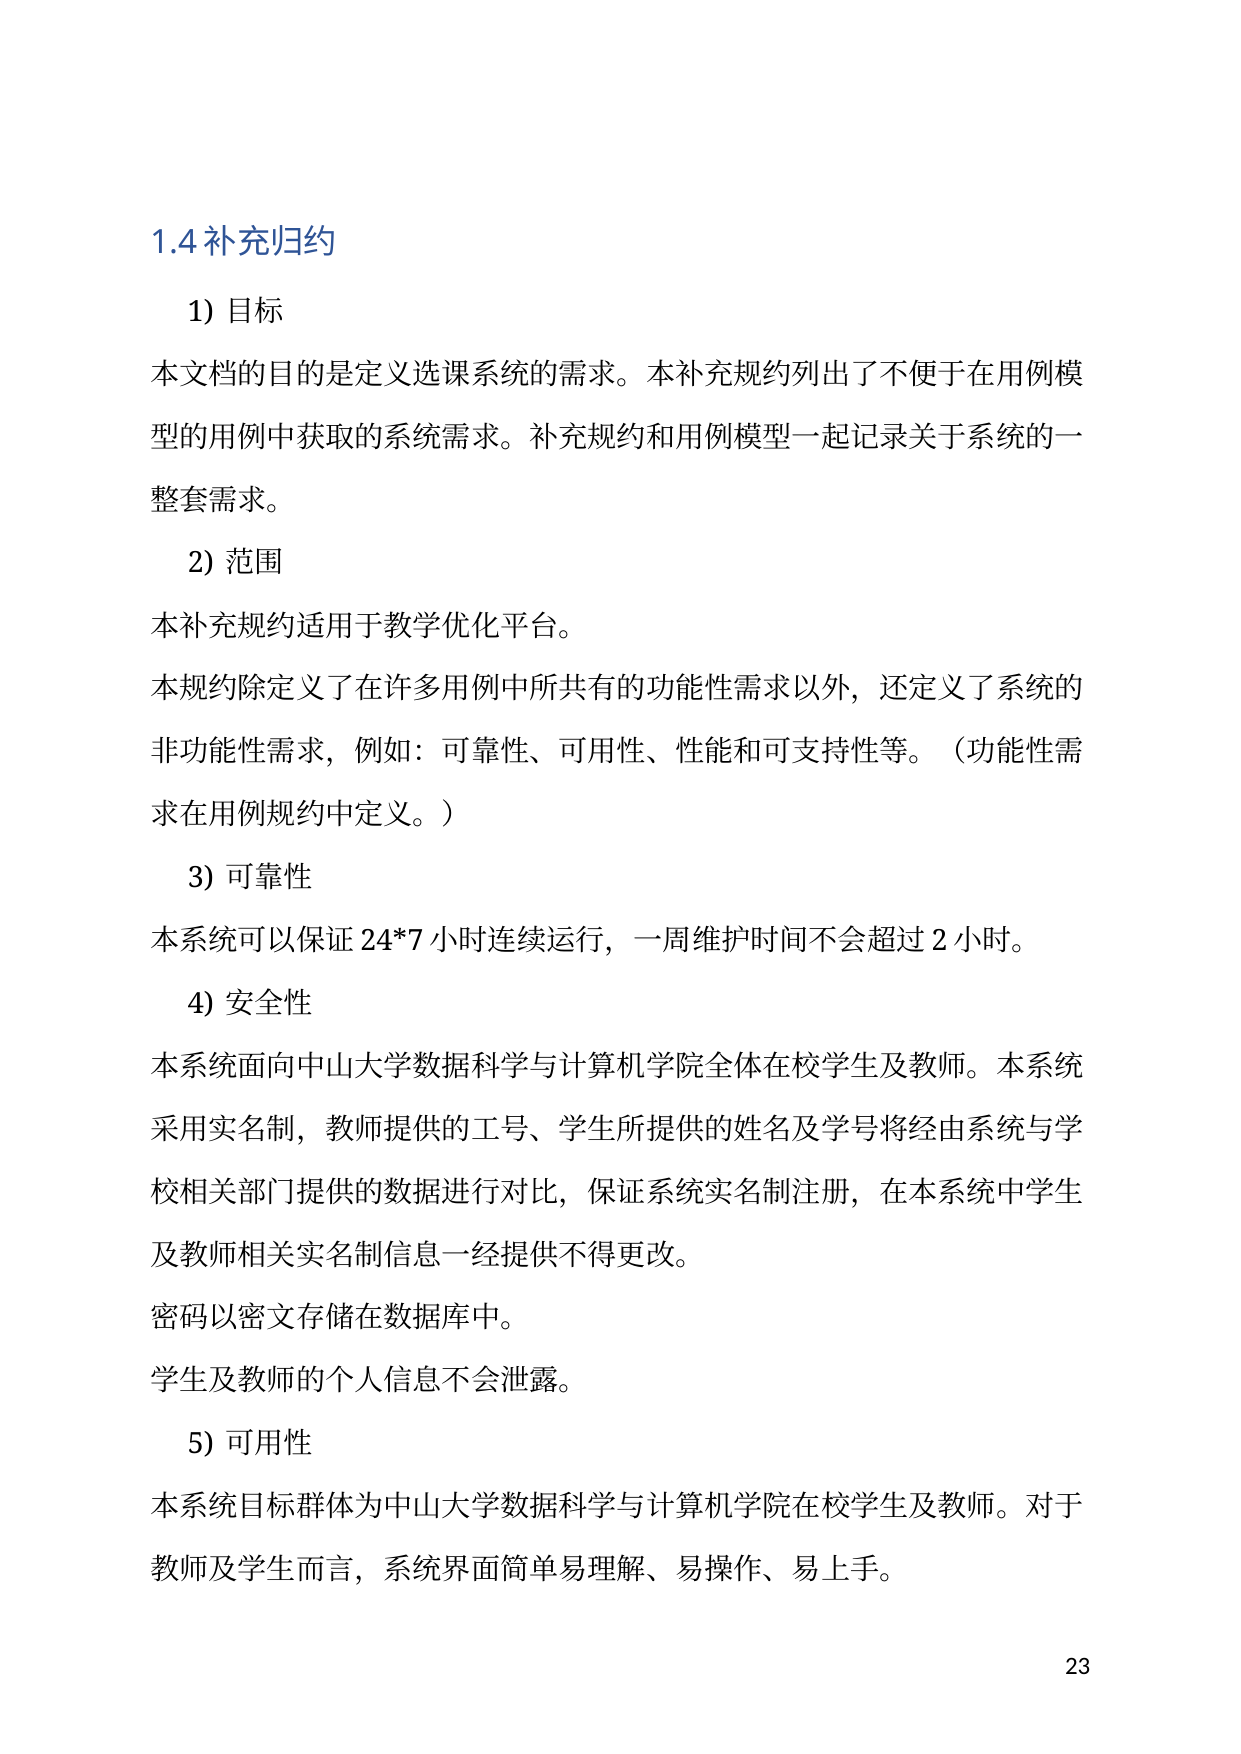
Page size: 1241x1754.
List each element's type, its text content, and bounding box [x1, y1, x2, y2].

subtitle 1.4补充归约 [150, 215, 1090, 264]
list 可用性 [187, 1420, 1090, 1462]
text 学生及教师的个人信息不会泄露。 [150, 1357, 1090, 1399]
text 本系统面向中山大学数据科学与计算机学院全体在校学生及教师。本系统采用实名制，教师提供的工号、学生所提供的姓名及学号将经由系统与学校相关部门提供的数据进行对比，保证系统实名制注册，在本系统中学生及教师相关实名制信息一经提供不得更改。 [150, 1043, 1090, 1273]
text 本规约除定义了在许多用例中所共有的功能性需求以外，还定义了系统的非功能性需求，例如：可靠性、可用性、性能和可支持性等。（功能性需求在用例规约中定义。） [150, 665, 1090, 833]
list 范围 [187, 539, 1090, 581]
list 可靠性 [187, 854, 1090, 896]
list 目标 [187, 288, 1090, 330]
text 本文档的目的是定义选课系统的需求。本补充规约列出了不便于在用例模型的用例中获取的系统需求。补充规约和用例模型一起记录关于系统的一整套需求。 [150, 351, 1090, 518]
text 密码以密文存储在数据库中。 [150, 1294, 1090, 1336]
text 本系统可以保证24*7小时连续运行，一周维护时间不会超过2小时。 [150, 917, 1090, 959]
text 本补充规约适用于教学优化平台。 [150, 602, 1090, 644]
list 安全性 [187, 980, 1090, 1022]
text 本系统目标群体为中山大学数据科学与计算机学院在校学生及教师。对于教师及学生而言，系统界面简单易理解、易操作、易上手。 [150, 1483, 1090, 1588]
